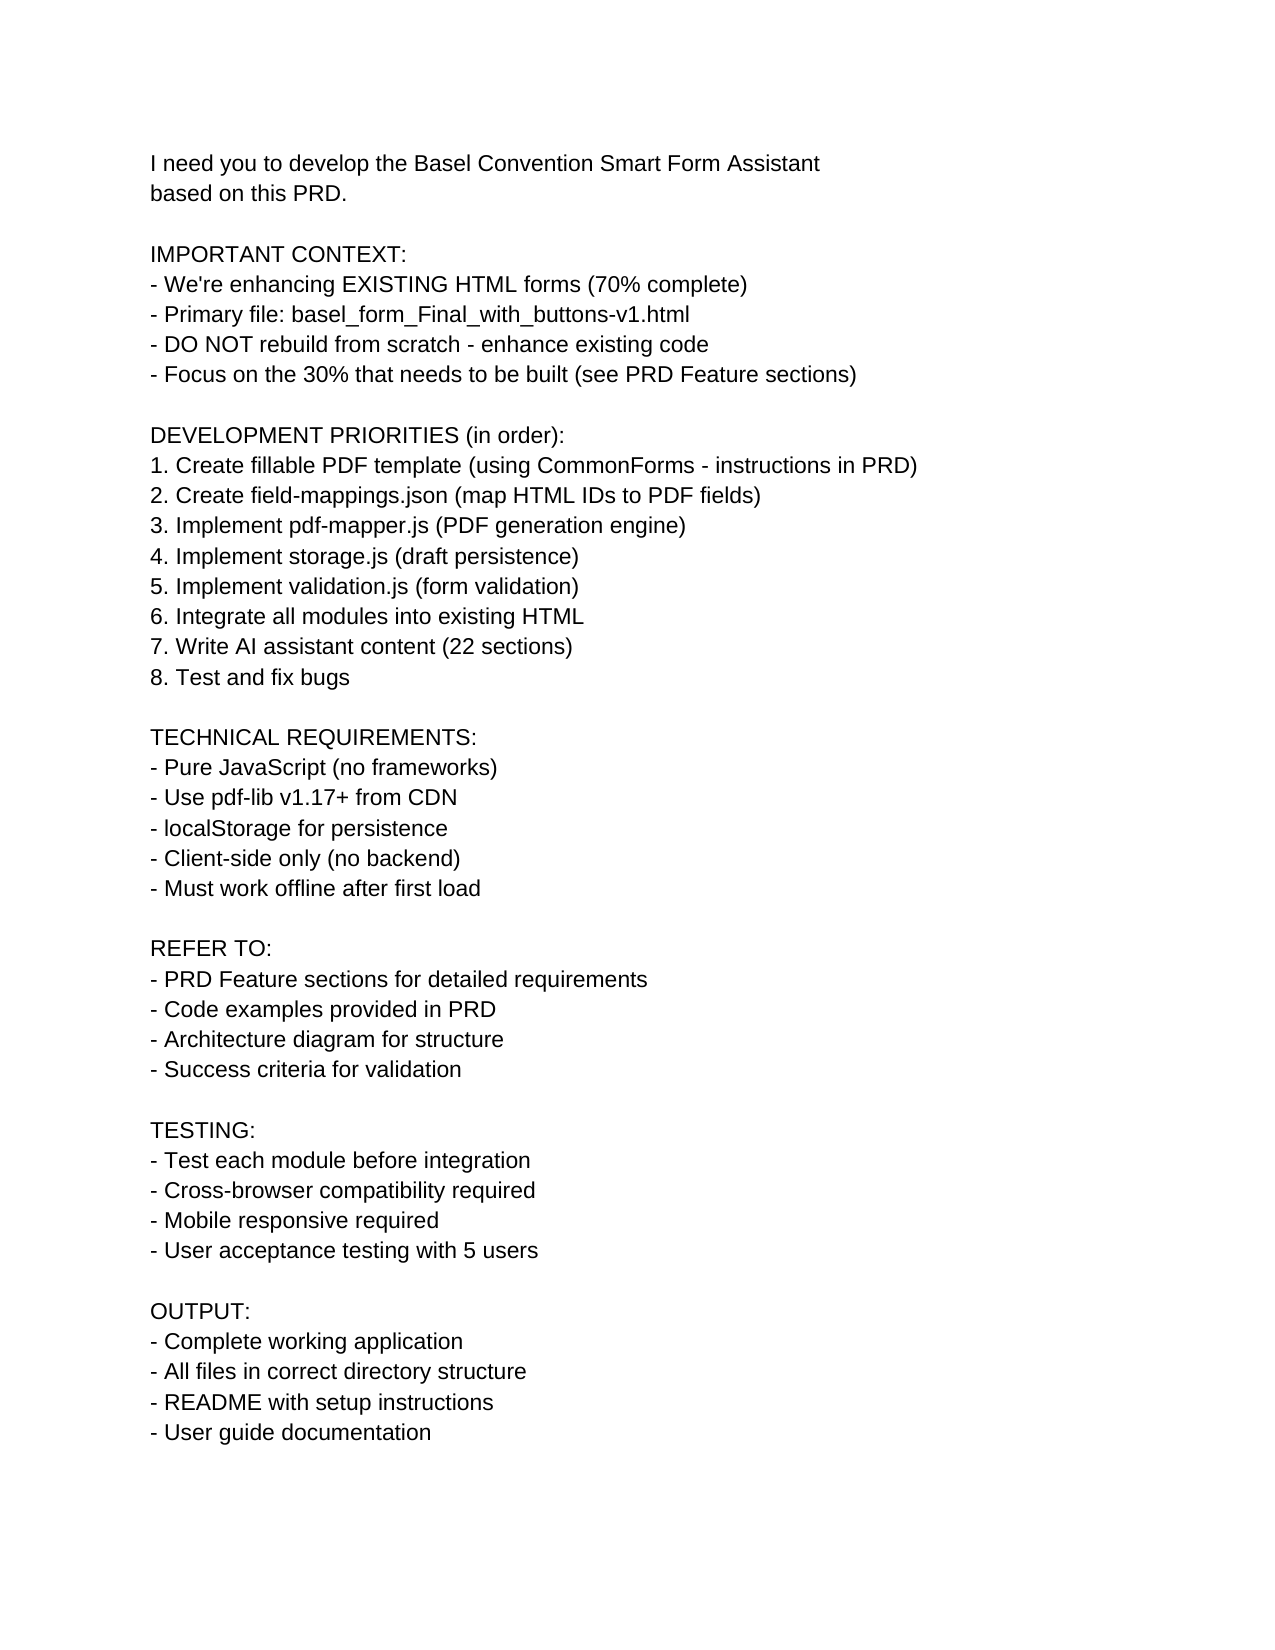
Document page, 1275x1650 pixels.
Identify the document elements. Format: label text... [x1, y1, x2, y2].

text I need you to develop the Basel Convention Smart Form Assistant [150, 150, 1125, 176]
text 8. Test and fix bugs [150, 663, 1125, 690]
text TESTING: [150, 1117, 1125, 1143]
text OUTPUT: [150, 1298, 1125, 1324]
text - Primary file: basel_form_Final_with_buttons-v1.html [150, 301, 1125, 327]
text - We're enhancing EXISTING HTML forms (70% complete) [150, 271, 1125, 297]
text - Client-side only (no backend) [150, 845, 1125, 871]
text 5. Implement validation.js (form validation) [150, 573, 1125, 599]
text IMPORTANT CONTEXT: [150, 241, 1125, 267]
text 4. Implement storage.js (draft persistence) [150, 543, 1125, 569]
text - localStorage for persistence [150, 814, 1125, 841]
text - PRD Feature sections for detailed requirements [150, 966, 1125, 992]
text - Architecture diagram for structure [150, 1026, 1125, 1052]
text 7. Write AI assistant content (22 sections) [150, 633, 1125, 660]
text - Test each module before integration [150, 1147, 1125, 1173]
text - Success criteria for validation [150, 1056, 1125, 1083]
text - Complete working application [150, 1328, 1125, 1354]
text - Mobile responsive required [150, 1207, 1125, 1234]
text - README with setup instructions [150, 1388, 1125, 1415]
text 1. Create fillable PDF template (using CommonForms - instructions in PRD) [150, 452, 1125, 478]
text - Code examples provided in PRD [150, 996, 1125, 1022]
text - DO NOT rebuild from scratch - enhance existing code [150, 331, 1125, 358]
text 6. Integrate all modules into existing HTML [150, 603, 1125, 629]
text DEVELOPMENT PRIORITIES (in order): [150, 422, 1125, 448]
text - Cross-browser compatibility required [150, 1177, 1125, 1203]
text 3. Implement pdf-mapper.js (PDF generation engine) [150, 512, 1125, 539]
text 2. Create field-mappings.json (map HTML IDs to PDF fields) [150, 482, 1125, 509]
text - Use pdf-lib v1.17+ from CDN [150, 784, 1125, 811]
text - Focus on the 30% that needs to be built (see PRD Feature sections) [150, 361, 1125, 388]
text - Pure JavaScript (no frameworks) [150, 754, 1125, 781]
text based on this PRD. [150, 180, 1125, 207]
text - All files in correct directory structure [150, 1358, 1125, 1385]
text REFER TO: [150, 935, 1125, 962]
text - Must work offline after first load [150, 875, 1125, 901]
text - User guide documentation [150, 1419, 1125, 1445]
text - User acceptance testing with 5 users [150, 1237, 1125, 1264]
text TECHNICAL REQUIREMENTS: [150, 724, 1125, 750]
